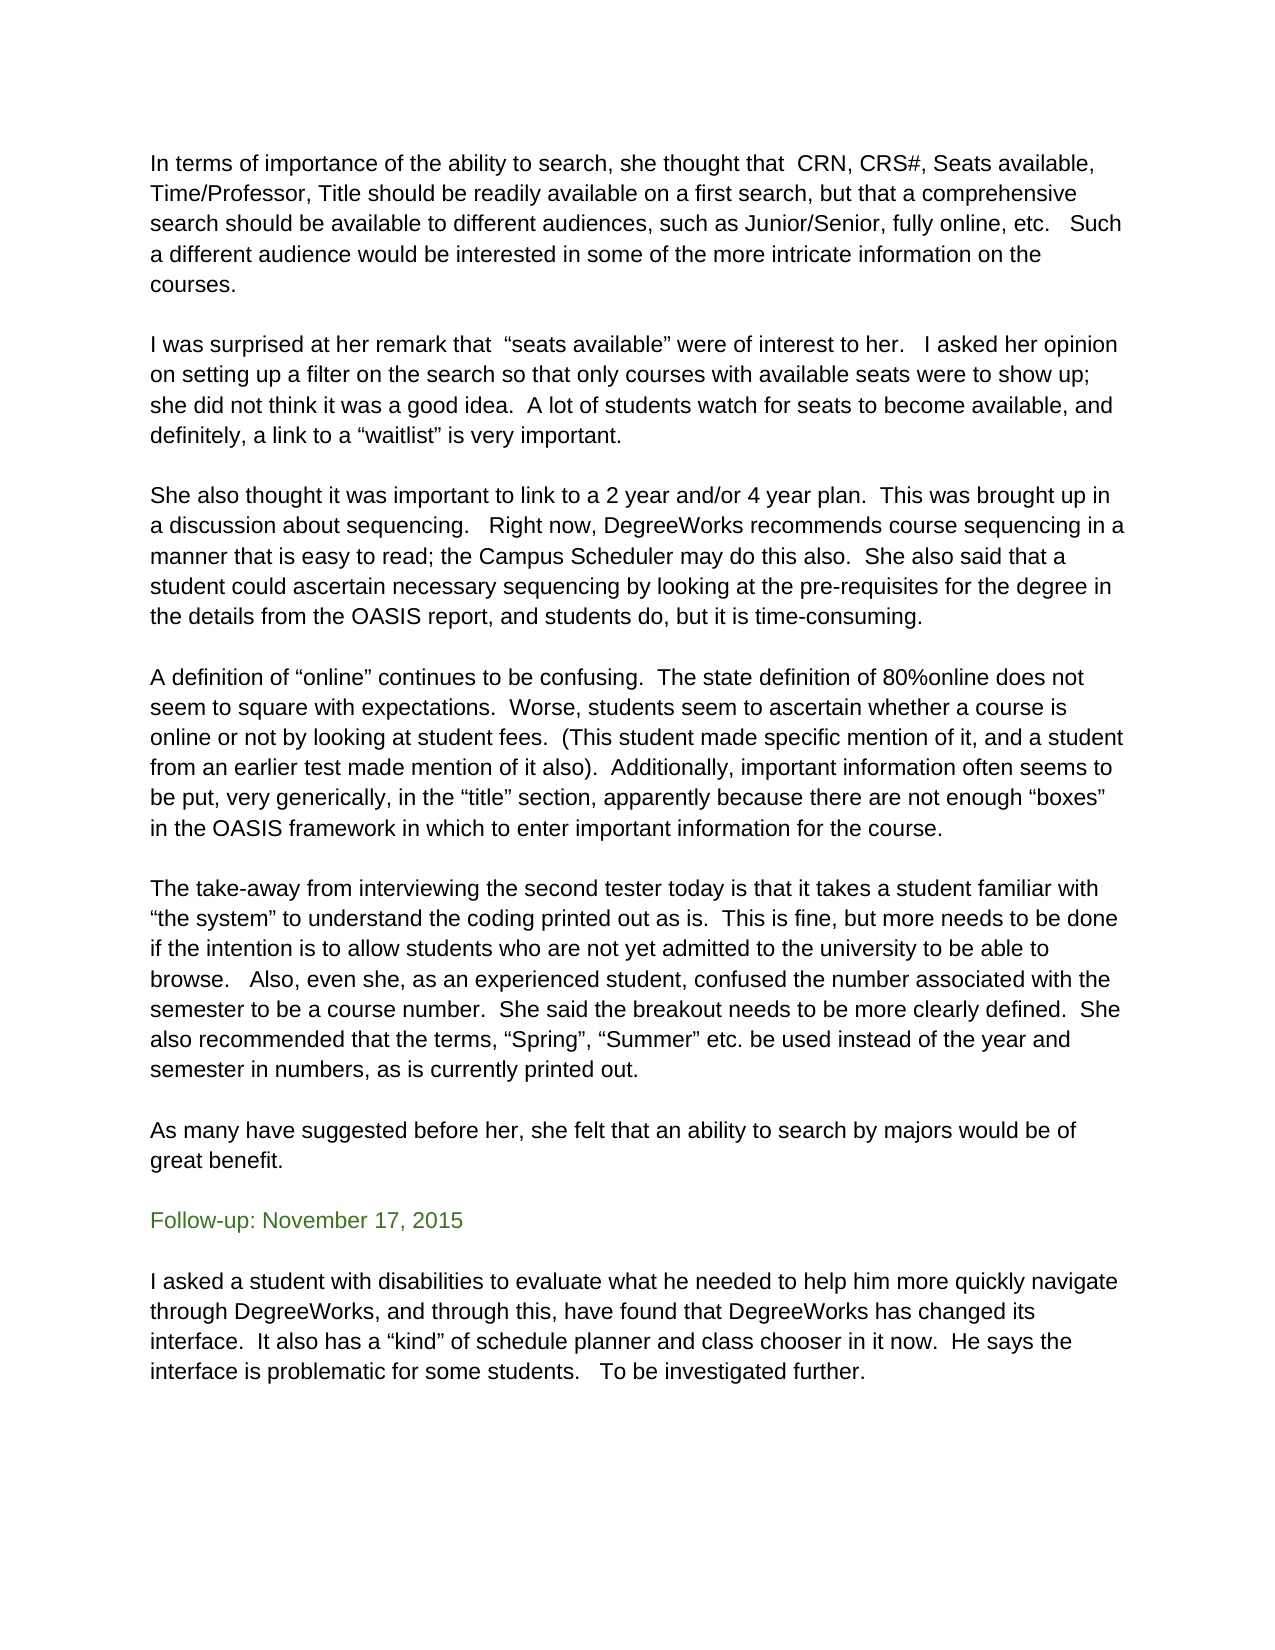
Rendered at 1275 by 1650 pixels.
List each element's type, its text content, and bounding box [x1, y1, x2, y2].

text As many have suggested before her, she felt that an ability to search by majors would be of great benefit. [150, 1117, 1125, 1173]
text In terms of importance of the ability to search, she thought that CRN, CRS#, Seats available, Time/Professor, Title should be readily available on a first search, but that a comprehensive search should be available to different audiences, such as Junior/Senior, fully online, etc. Such a different audience would be interested in some of the more intricate information on the courses. [150, 150, 1125, 297]
text I asked a student with disabilities to evaluate what he needed to help him more quickly navigate through DegreeWorks, and through this, have found that DegreeWorks has changed its interface. It also has a “kind” of schedule planner and class chooser in it now. He says the interface is problematic for some students. To be investigated further. [150, 1268, 1125, 1385]
text Follow-up: November 17, 2015 [150, 1207, 1125, 1234]
text A definition of “online” continues to be confusing. The state definition of 80%online does not seem to square with expectations. Worse, students seem to ascertain whether a course is online or not by looking at student fees. (This student made specific mention of it, and a student from an earlier test made mention of it also). Additionally, important information often seems to be put, very generically, in the “title” section, apparently because there are not enough “boxes” in the OASIS framework in which to enter important information for the course. [150, 663, 1125, 841]
text I was surprised at her remark that “seats available” were of interest to her. I asked her opinion on setting up a filter on the search so that only courses with available seats were to show up; she did not think it was a good idea. A lot of students watch for seats to become available, and definitely, a link to a “waitlist” is very important. [150, 331, 1125, 448]
text The take-away from interviewing the second tester today is that it takes a student familiar with “the system” to understand the coding printed out as is. This is fine, but more needs to be done if the intention is to allow students who are not yet admitted to the university to be able to browse. Also, even she, as an experienced student, confused the number associated with the semester to be a course number. She said the breakout needs to be more clearly defined. She also recommended that the terms, “Spring”, “Summer” etc. be used instead of the year and semester in numbers, as is currently printed out. [150, 875, 1125, 1083]
text She also thought it was important to link to a 2 year and/or 4 year plan. This was brought up in a discussion about sequencing. Right now, DegreeWorks recommends course sequencing in a manner that is easy to read; the Campus Scheduler may do this also. She also said that a student could ascertain necessary sequencing by looking at the pre-requisites for the degree in the details from the OASIS report, and students do, but it is time-consuming. [150, 482, 1125, 629]
